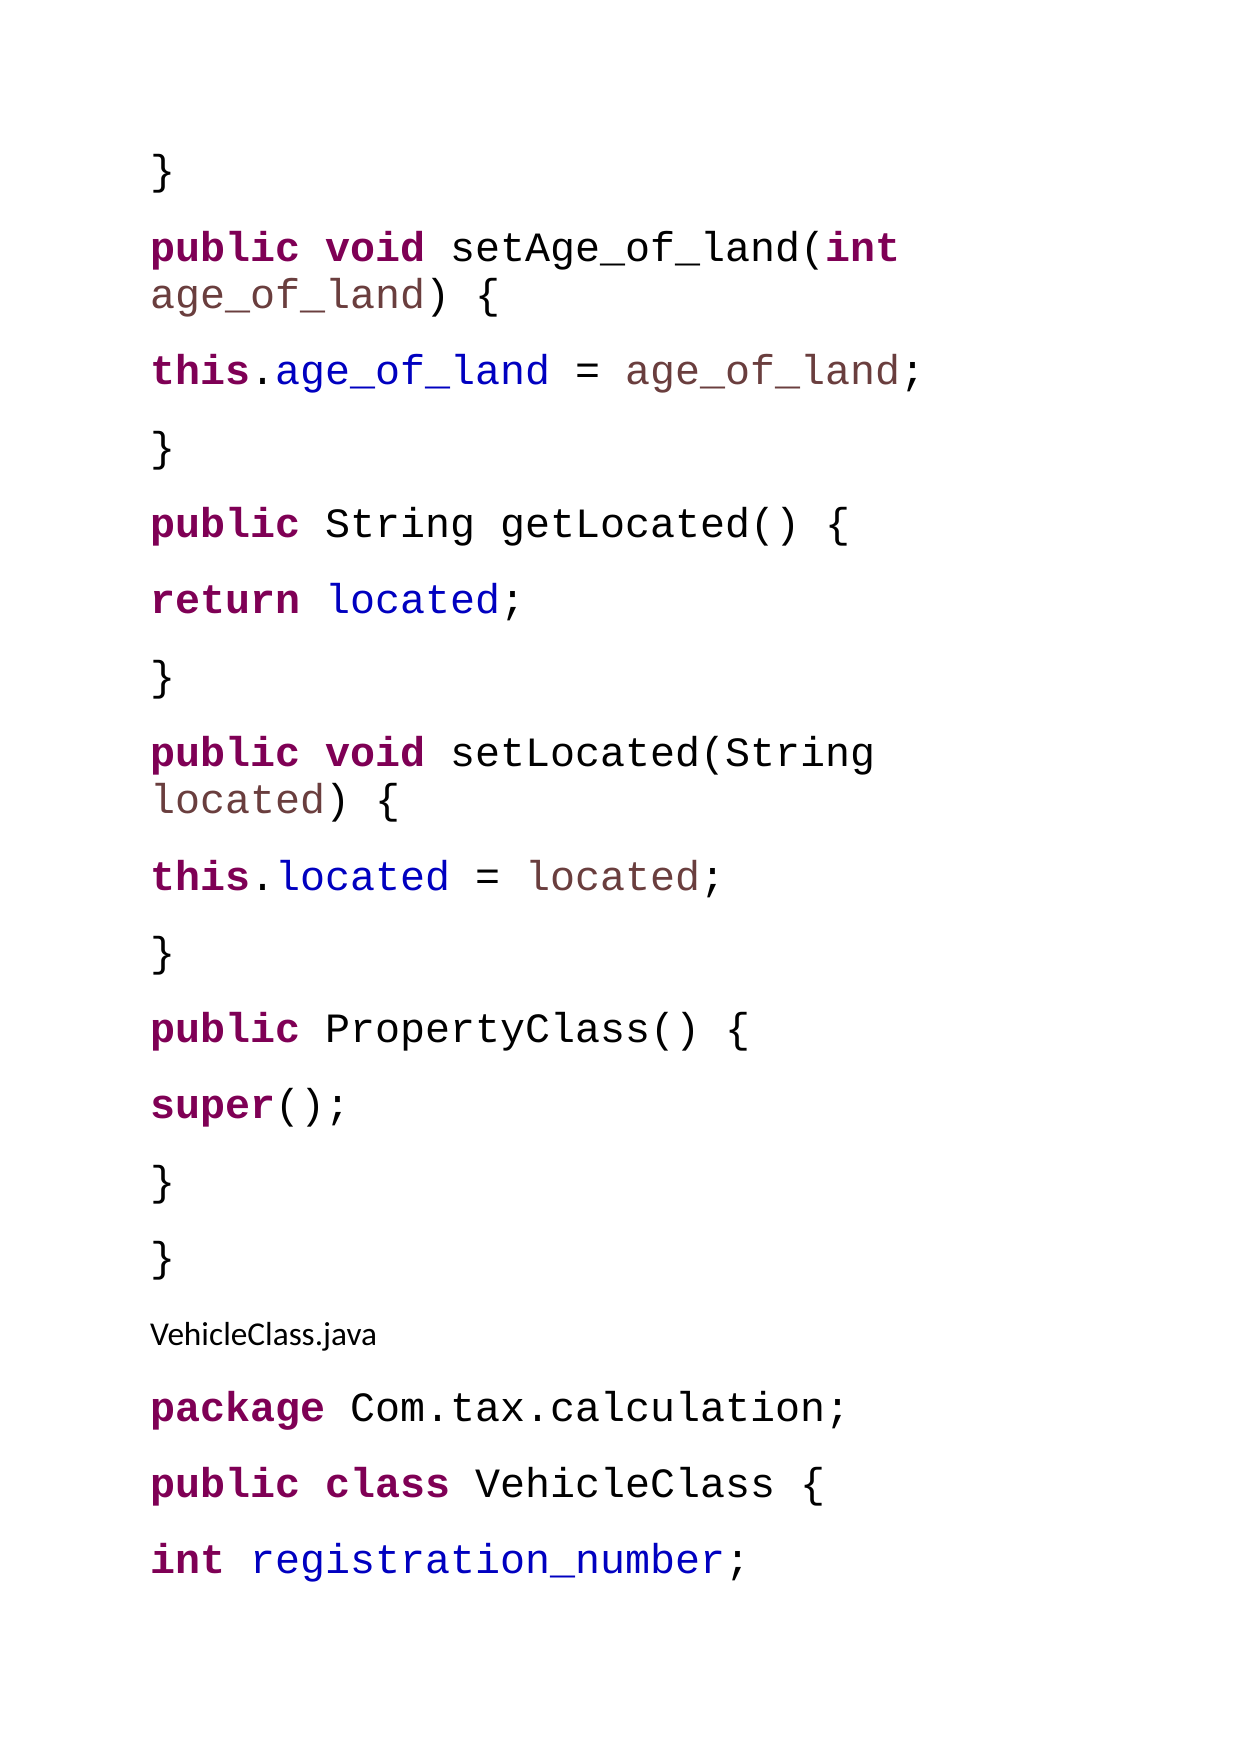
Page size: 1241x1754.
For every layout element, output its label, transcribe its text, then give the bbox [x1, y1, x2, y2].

text int registration_number; [150, 1539, 1090, 1586]
text package Com.tax.calculation; [150, 1386, 1090, 1434]
text VehicleClass.java [150, 1313, 1090, 1354]
text } [150, 150, 1090, 197]
text public void setAge_of_land(int age_of_land) { [150, 226, 1090, 321]
text public String getLocated() { [150, 503, 1090, 550]
text public void setLocated(String located) { [150, 732, 1090, 826]
text super(); [150, 1084, 1090, 1131]
text } [150, 426, 1090, 473]
text public PropertyClass() { [150, 1008, 1090, 1055]
text this.located = located; [150, 855, 1090, 902]
text public class VehicleClass { [150, 1463, 1090, 1510]
text } [150, 655, 1090, 702]
text } [150, 1161, 1090, 1208]
text return located; [150, 579, 1090, 626]
text this.age_of_land = age_of_land; [150, 350, 1090, 397]
text } [150, 932, 1090, 979]
text } [150, 1237, 1090, 1284]
